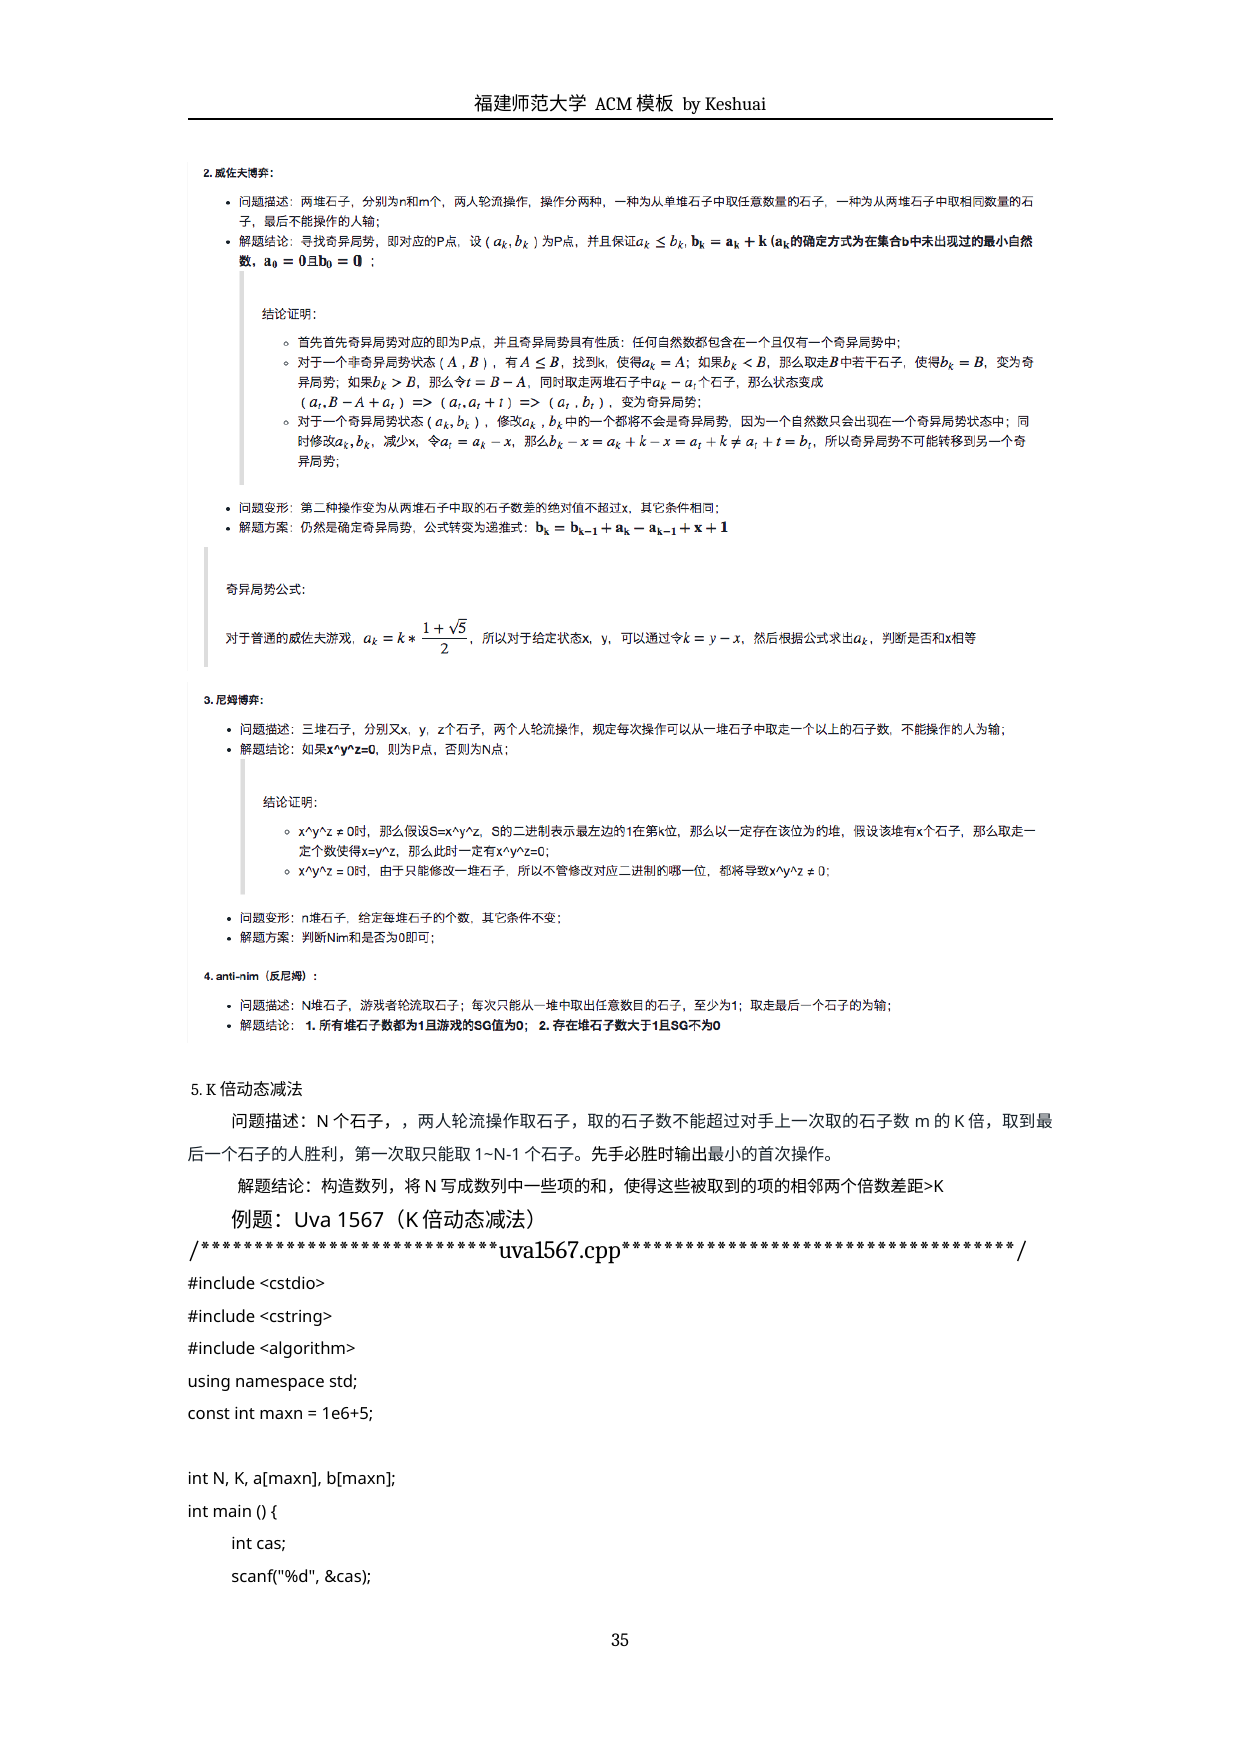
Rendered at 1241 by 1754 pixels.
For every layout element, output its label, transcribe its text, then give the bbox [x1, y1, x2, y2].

text using namespace std; [187, 1364, 1053, 1397]
picture [187, 682, 1050, 1043]
text #include <algorithm> [187, 1332, 1053, 1364]
text int N, K, a[maxn], b[maxn]; [187, 1462, 1053, 1494]
text 5. K倍动态减法 [187, 1072, 1053, 1104]
text 解题结论：构造数列，将N写成数列中一些项的和，使得这些被取到的项的相邻两个倍数差距>K [237, 1169, 1053, 1202]
text 问题描述：N个石子，，两人轮流操作取石子，取的石子数不能超过对手上一次取的石子数m的K倍，取到最后一个石子的人胜利，第一次取只能取1~N-1个石子。先手必胜时输出最小的首次操作。 [187, 1104, 1053, 1169]
text const int maxn = 1e6+5; [187, 1397, 1053, 1429]
picture [187, 162, 1053, 671]
text #include <cstdio> [187, 1267, 1053, 1299]
text 例题：Uva 1567（K倍动态减法） [231, 1202, 1053, 1234]
text /****************************uva1567.cpp*************************************/ [187, 1234, 1053, 1267]
text scanf("%d", &cas); [187, 1559, 1053, 1592]
text int cas; [187, 1527, 1053, 1559]
text #include <cstring> [187, 1299, 1053, 1332]
text int main () { [187, 1494, 1053, 1527]
